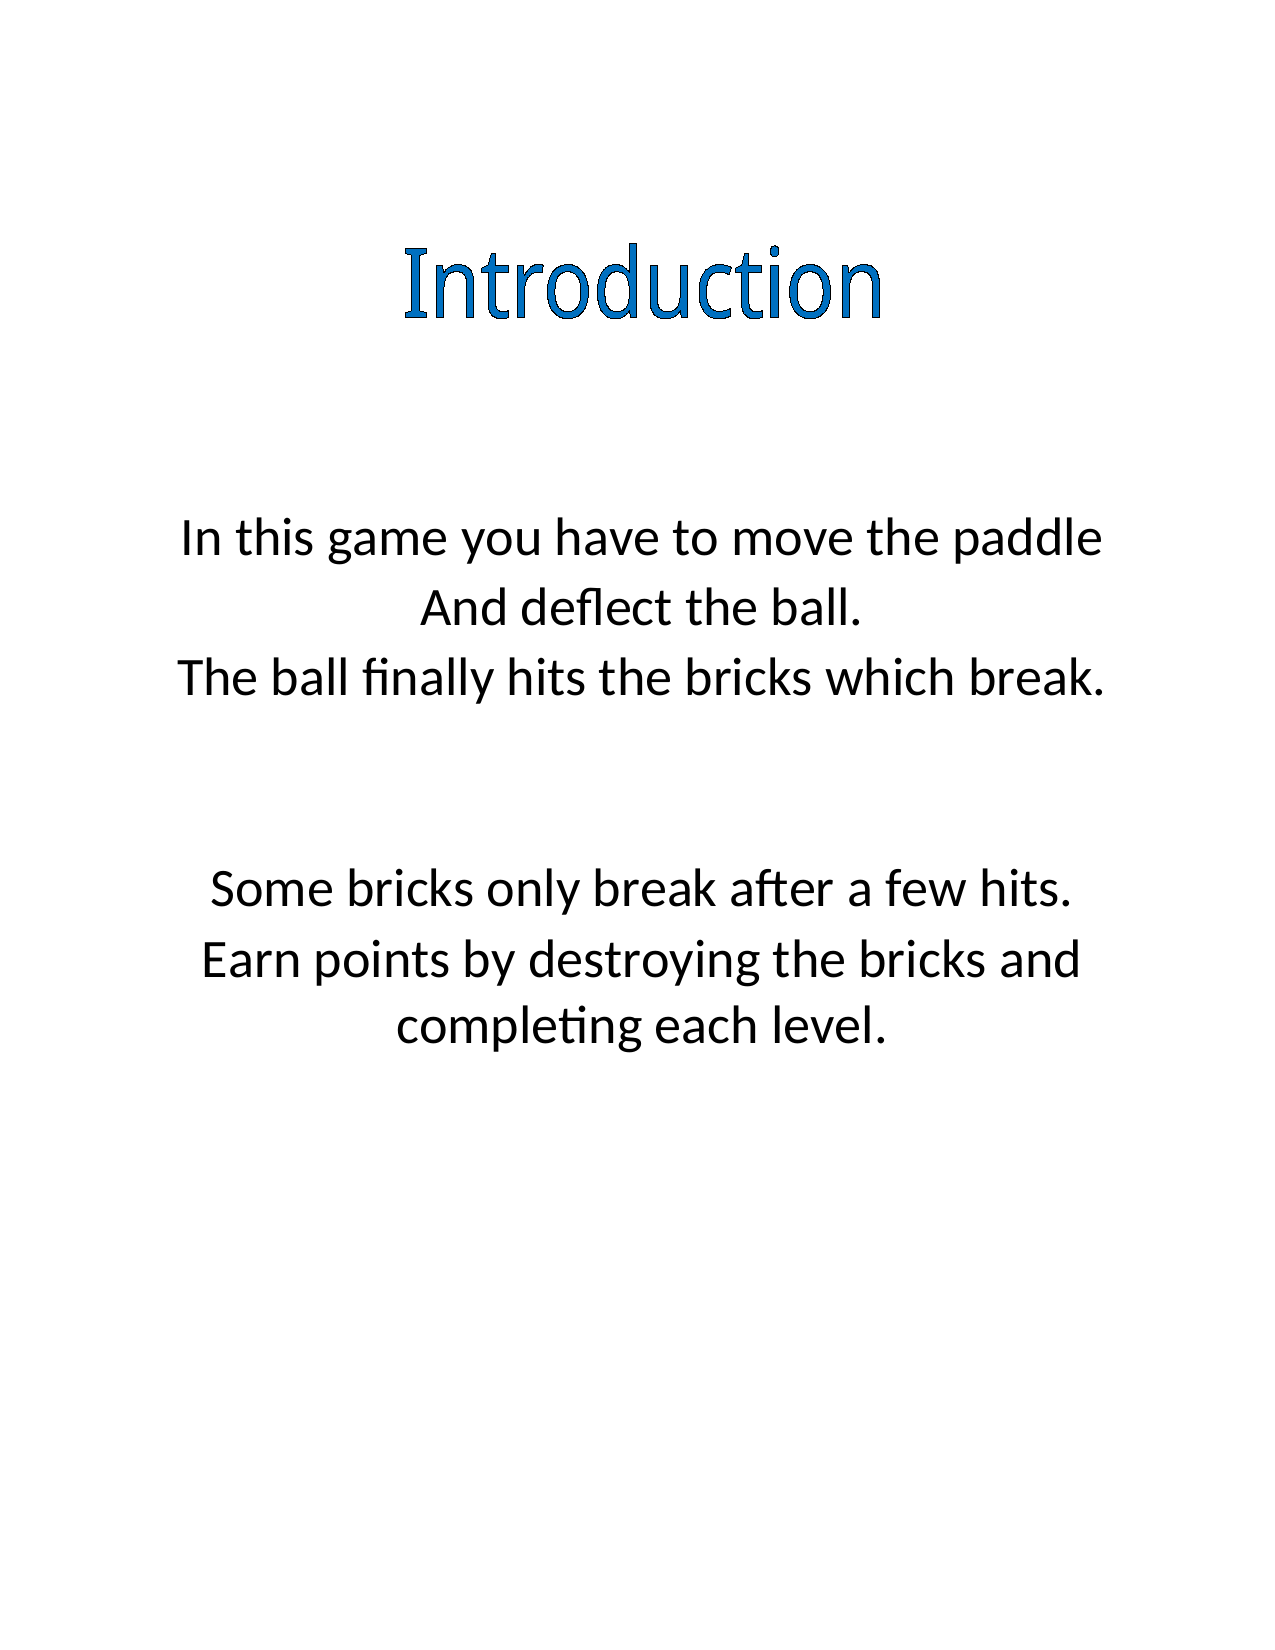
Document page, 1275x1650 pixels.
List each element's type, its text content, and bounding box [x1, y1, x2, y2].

text Some bricks only break after a few hits. [159, 854, 1125, 920]
text Earn points by destroying the bricks and completing each level. [159, 924, 1125, 1057]
text In this game you have to move the paddle [159, 503, 1125, 569]
text The ball finally hits the bricks which break. [159, 643, 1125, 709]
text And deflect the ball. [159, 573, 1125, 639]
